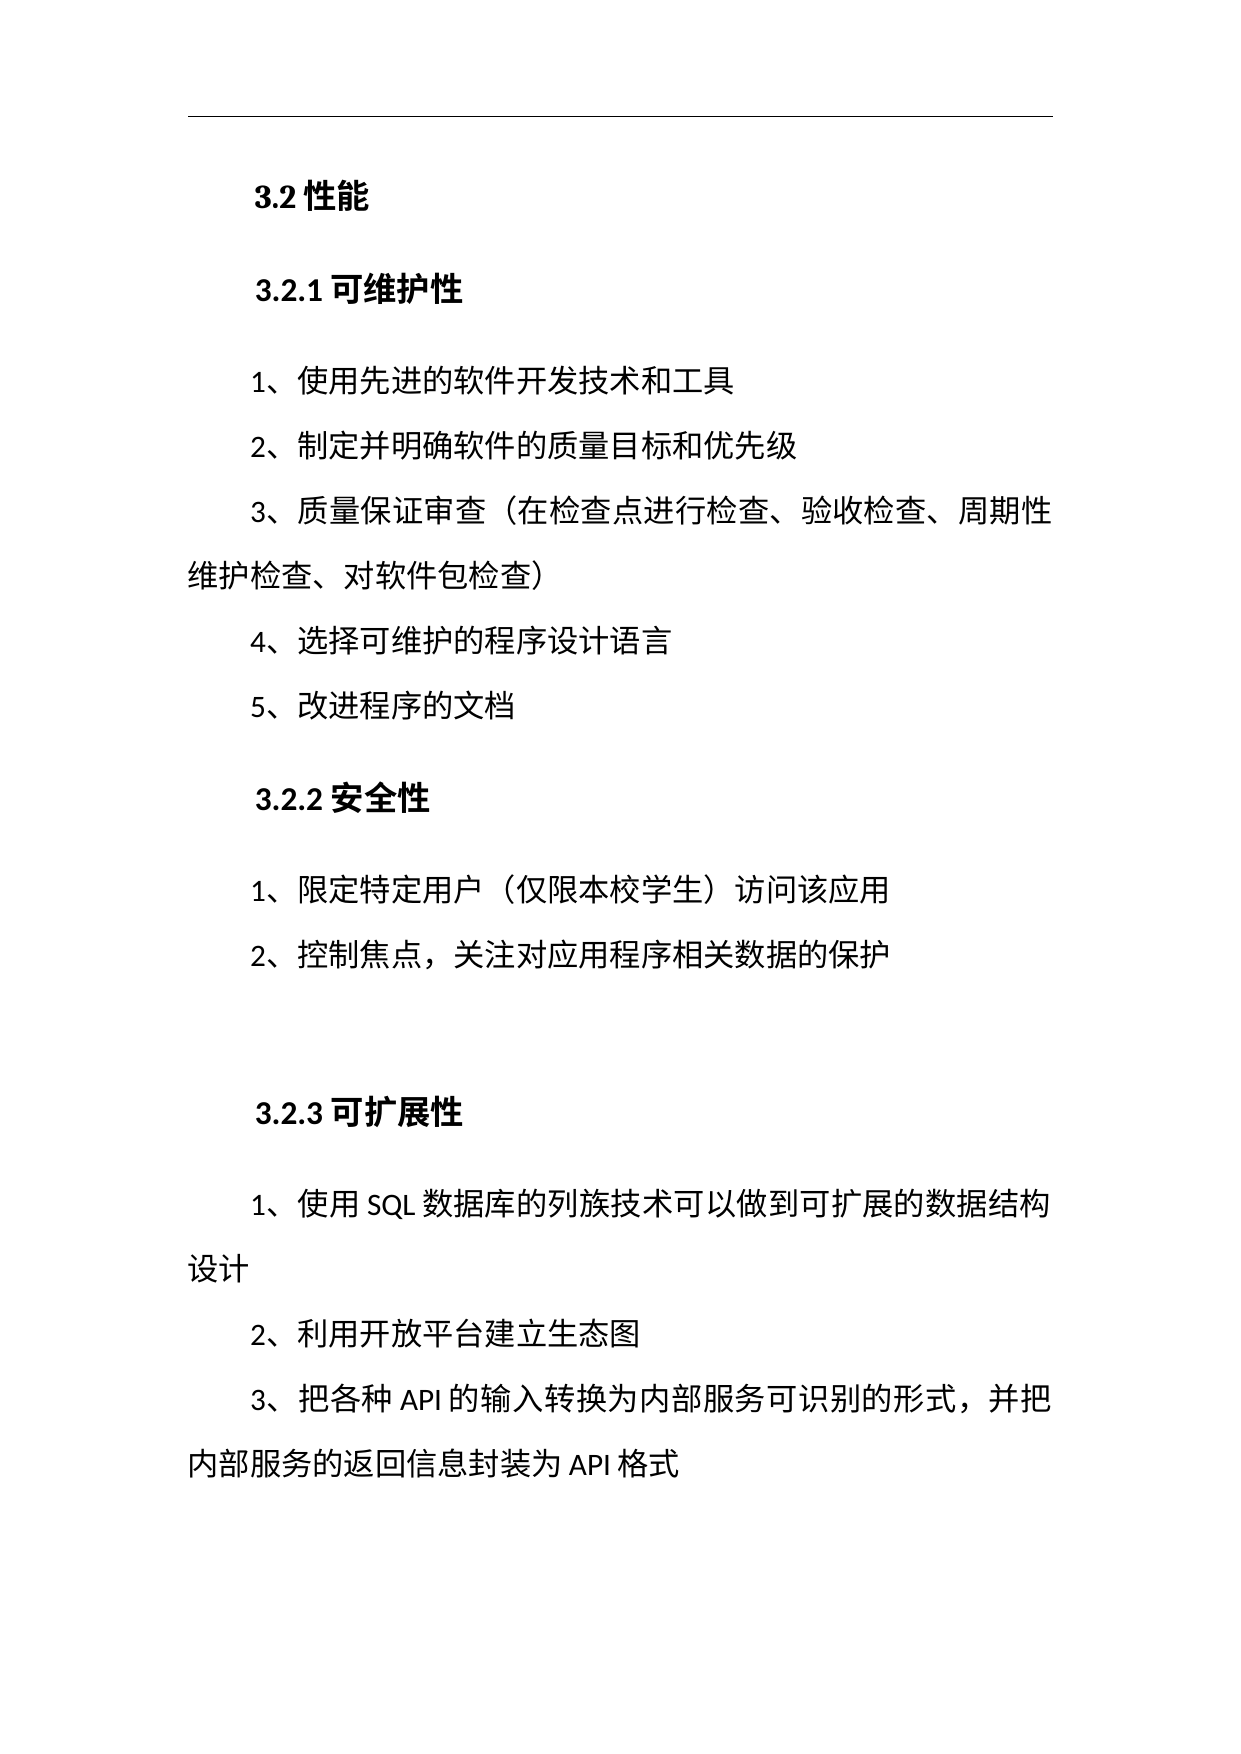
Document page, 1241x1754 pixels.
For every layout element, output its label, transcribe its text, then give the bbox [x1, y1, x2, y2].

text 4、选择可维护的程序设计语言 [187, 606, 1053, 671]
subtitle 3.2.1可维护性 [187, 254, 1053, 319]
text 3、把各种API的输入转换为内部服务可识别的形式，并把内部服务的返回信息封装为API格式 [187, 1364, 1053, 1494]
text 2、控制焦点，关注对应用程序相关数据的保护 [187, 920, 1053, 985]
text 3、质量保证审查（在检查点进行检查、验收检查、周期性维护检查、对软件包检查） [187, 476, 1053, 606]
text 1、限定特定用户（仅限本校学生）访问该应用 [187, 855, 1053, 920]
text 2、利用开放平台建立生态图 [187, 1299, 1053, 1364]
subtitle 3.2.2 安全性 [187, 763, 1053, 828]
text 2、制定并明确软件的质量目标和优先级 [187, 411, 1053, 476]
text 1、使用SQL数据库的列族技术可以做到可扩展的数据结构设计 [187, 1169, 1053, 1299]
subtitle 3.2 性能 [187, 162, 1053, 227]
text 1、使用先进的软件开发技术和工具 [187, 346, 1053, 411]
text 5、改进程序的文档 [187, 671, 1053, 736]
subtitle 3.2.3 可扩展性 [187, 1077, 1053, 1142]
